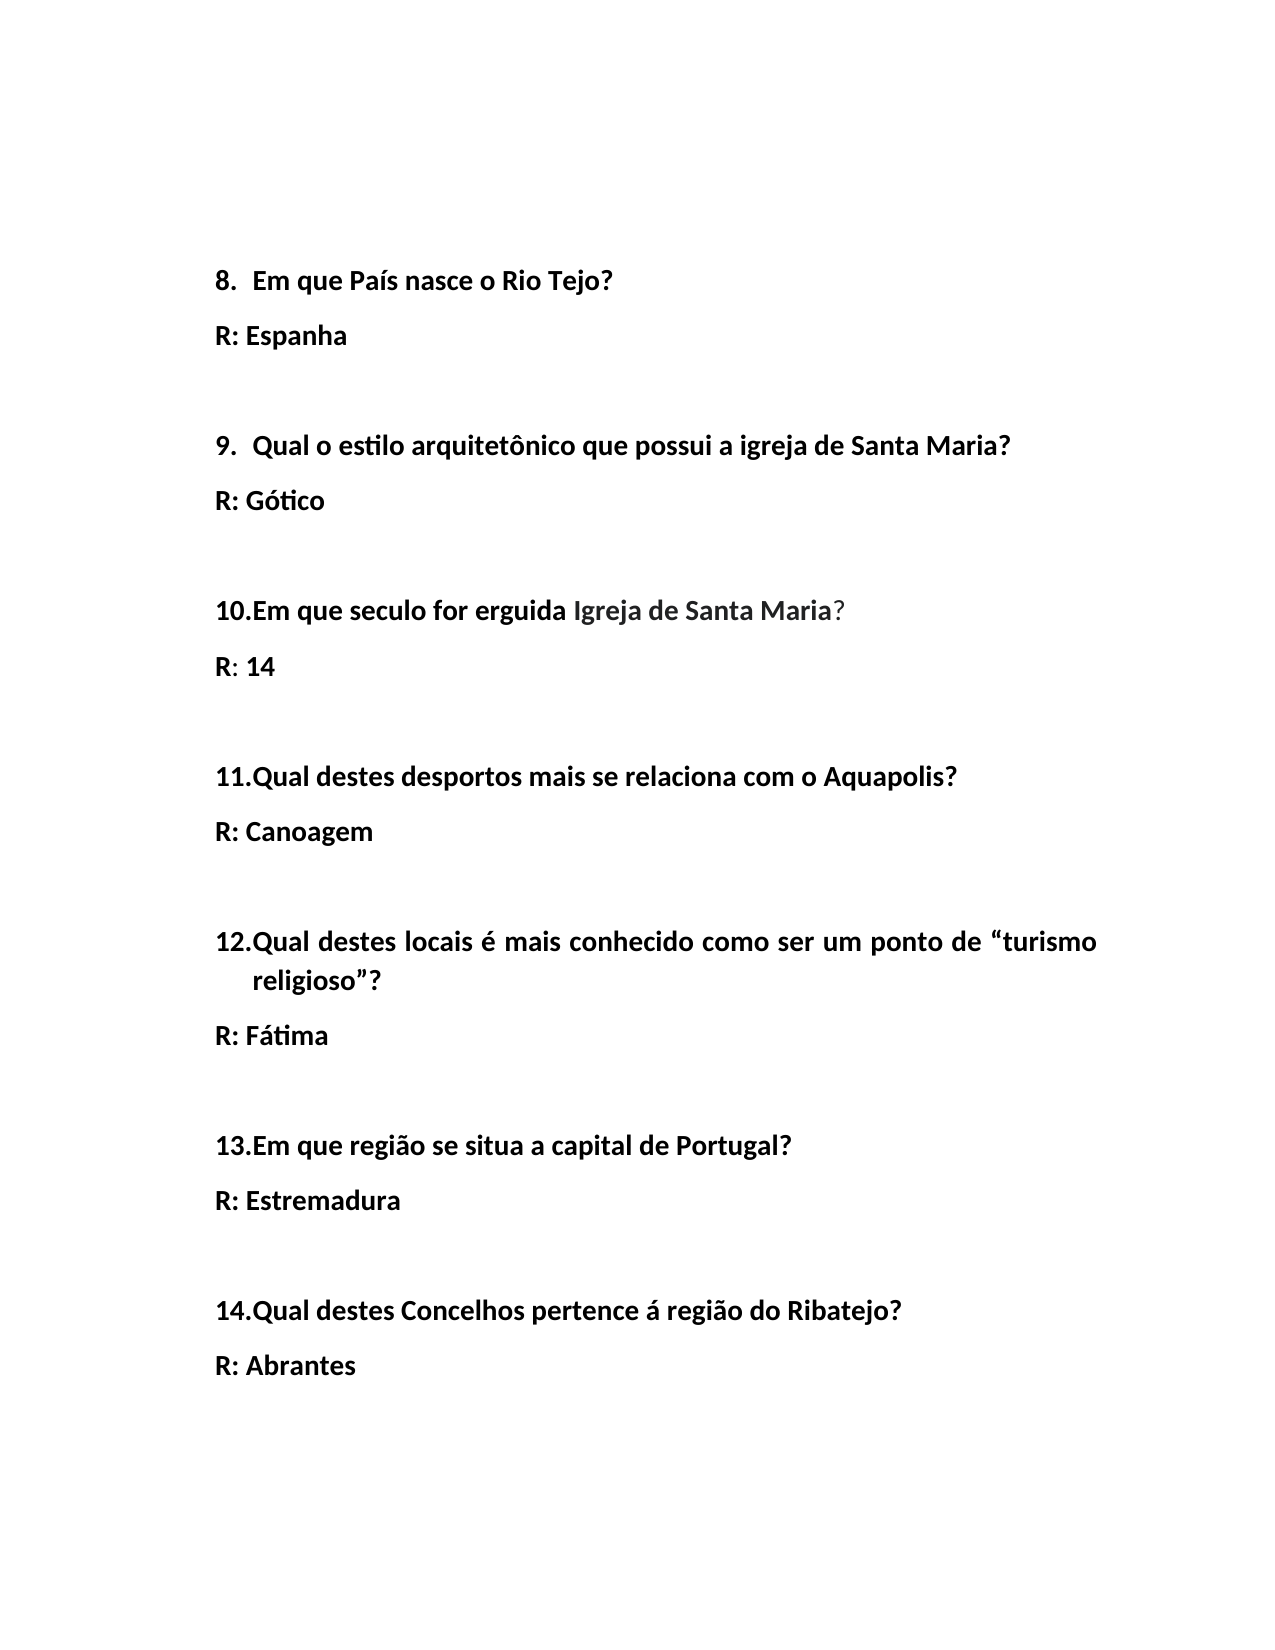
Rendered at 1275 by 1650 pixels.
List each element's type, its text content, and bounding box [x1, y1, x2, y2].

list Qual o estilo arquitetônico que possui a igreja de Santa Maria? [215, 427, 1098, 463]
list Em que região se situa a capital de Portugal? [215, 1127, 1098, 1162]
text R: Estremadura [215, 1182, 1098, 1218]
text R: Fátima [215, 1017, 1098, 1052]
list Em que seculo for erguida Igreja de Santa Maria? [215, 592, 1098, 628]
list Qual destes Concelhos pertence á região do Ribatejo? [215, 1292, 1098, 1328]
text R: Gótico [215, 482, 1098, 518]
text R: Espanha [215, 317, 1098, 353]
list Qual destes locais é mais conhecido como ser um ponto de “turismo religioso”? [215, 923, 1098, 997]
list Em que País nasce o Rio Tejo? [215, 262, 1098, 297]
text R: 14 [215, 648, 1098, 683]
list Qual destes desportos mais se relaciona com o Aquapolis? [215, 758, 1098, 793]
text R: Canoagem [215, 813, 1098, 848]
text R: Abrantes [215, 1347, 1098, 1383]
